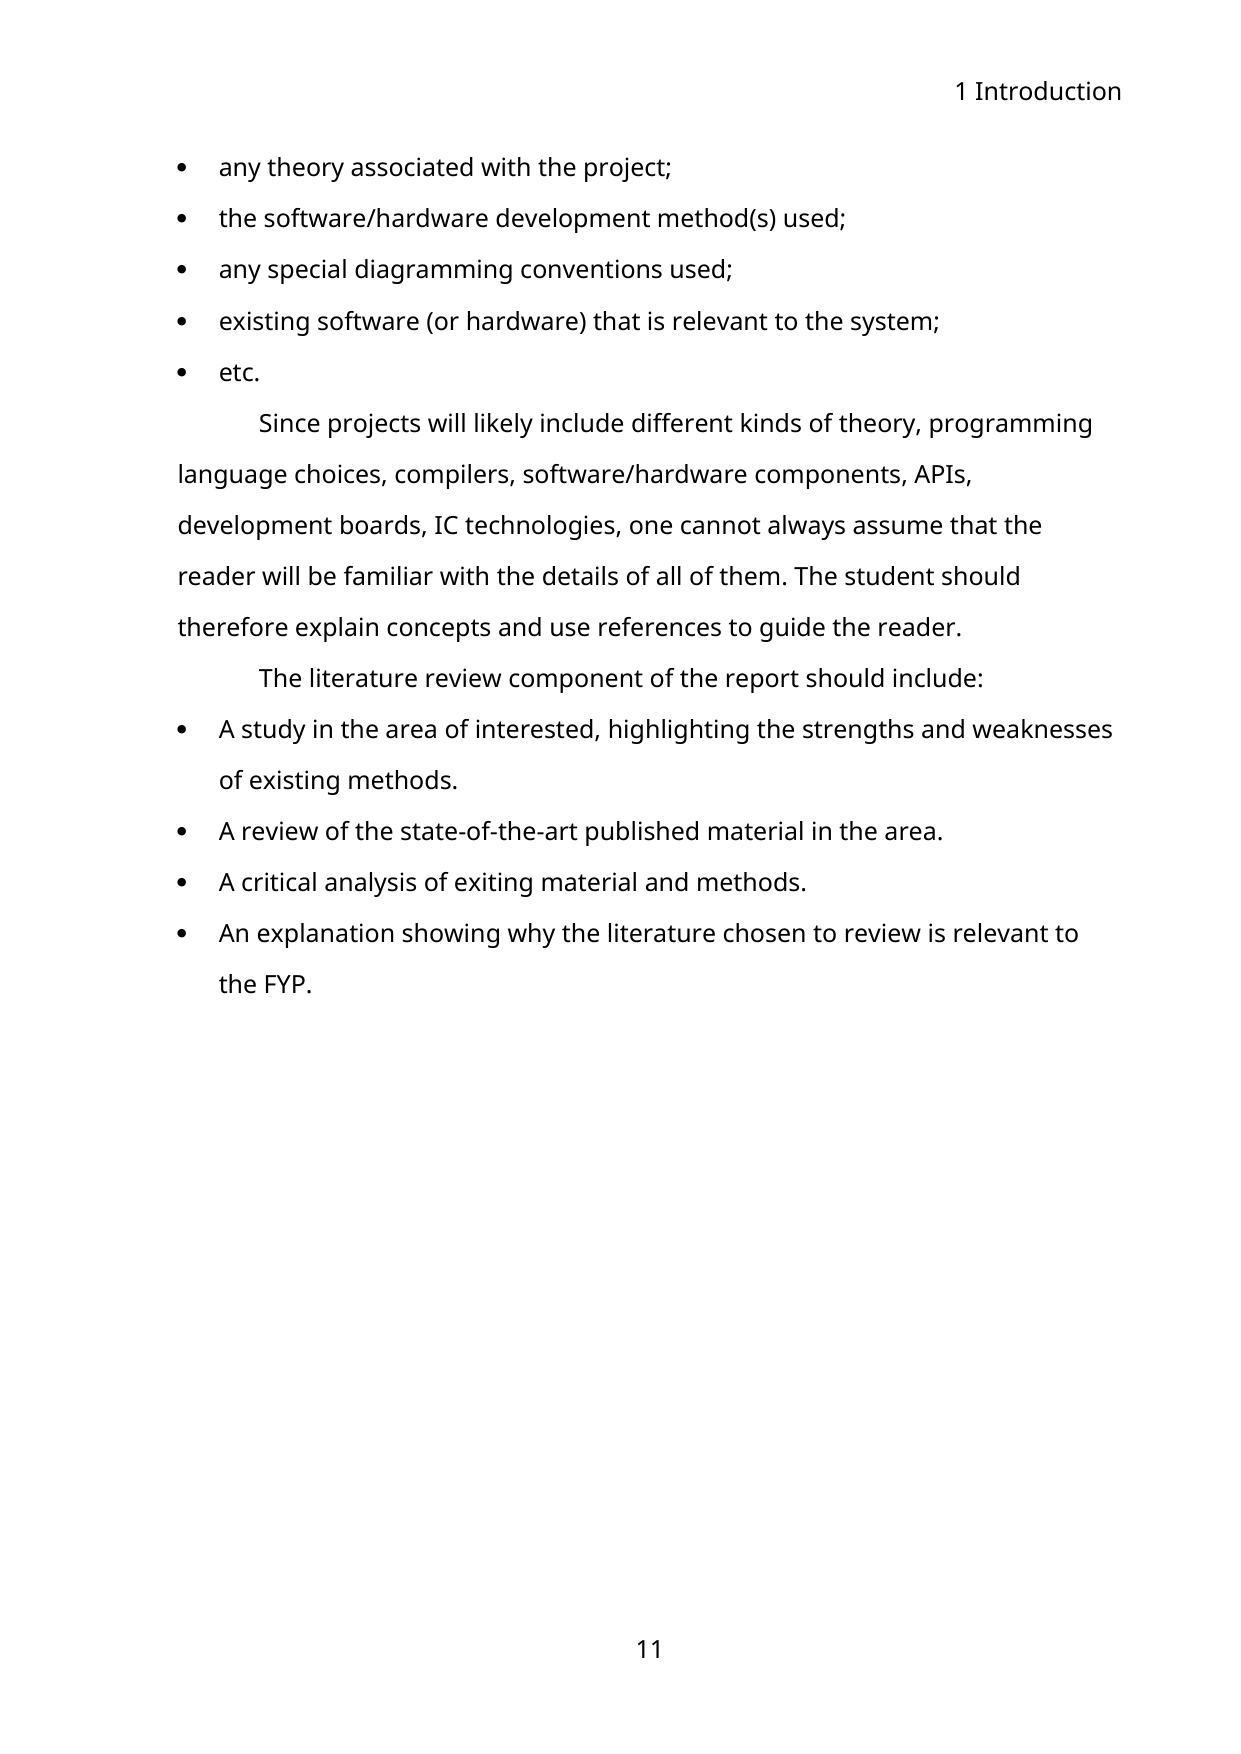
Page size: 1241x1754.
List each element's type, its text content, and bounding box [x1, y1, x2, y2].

list A review of the state-of-the-art published material in the area. [177, 813, 1122, 848]
list the software/hardware development method(s) used; [177, 201, 1122, 235]
list any theory associated with the project; [177, 150, 1122, 184]
text The literature review component of the report should include: [177, 660, 1122, 694]
text Since projects will likely include different kinds of theory, programming language choices, compilers, software/hardware components, APIs, development boards, IC technologies, one cannot always assume that the reader will be familiar with the details of all of them. The student should therefore explain concepts and use references to guide the reader. [177, 405, 1122, 643]
list any special diagramming conventions used; [177, 252, 1122, 286]
list An explanation showing why the literature chosen to review is relevant to the FYP. [177, 916, 1122, 1001]
list A study in the area of interested, highlighting the strengths and weaknesses of existing methods. [177, 711, 1122, 797]
list existing software (or hardware) that is relevant to the system; [177, 303, 1122, 337]
list A critical analysis of exiting material and methods. [177, 864, 1122, 899]
list etc. [177, 354, 1122, 388]
